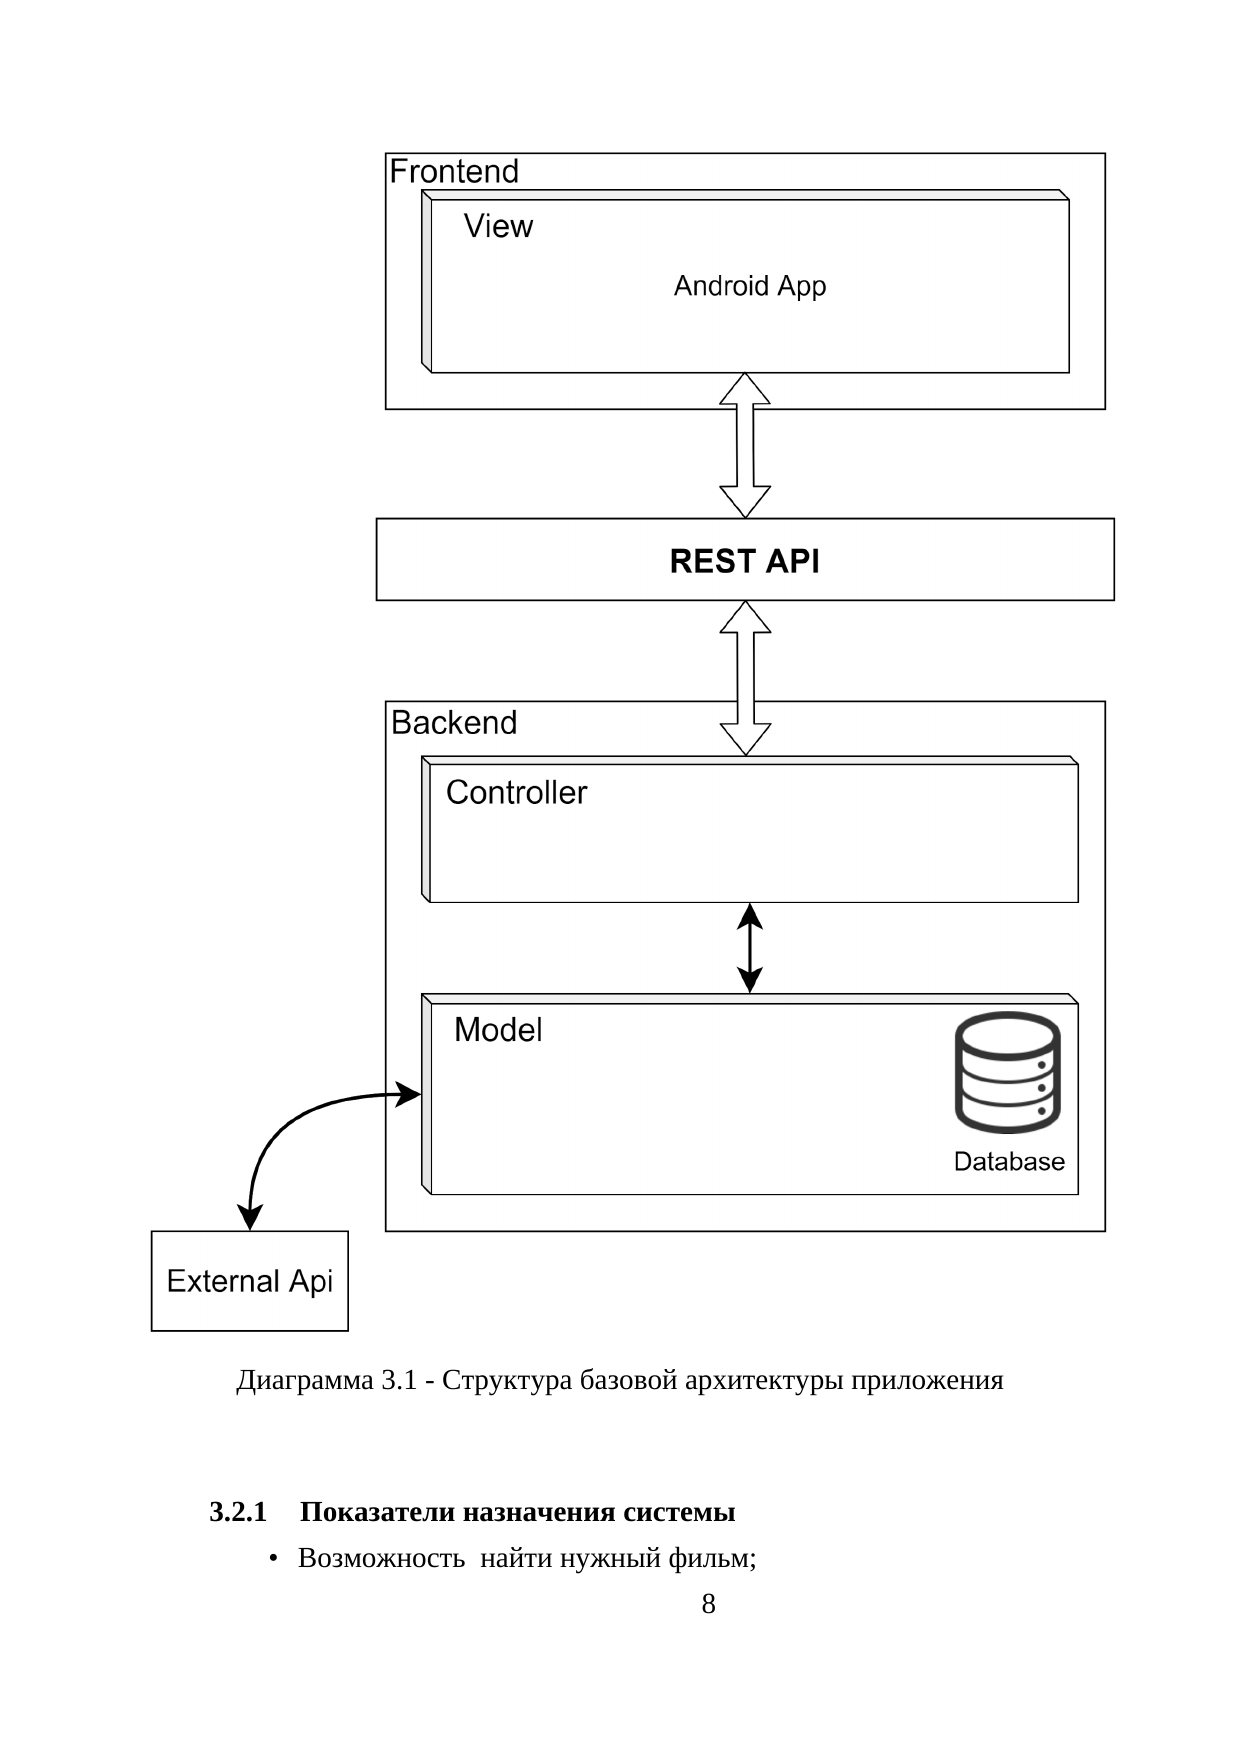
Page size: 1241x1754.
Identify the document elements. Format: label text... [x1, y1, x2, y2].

text Диаграмма 3.1 - Структура базовой архитектуры приложения [150, 1362, 1090, 1396]
text Показатели назначения системы [209, 1494, 1090, 1527]
picture [150, 150, 1116, 1336]
list Возможность найти нужный фильм; [268, 1541, 1090, 1574]
